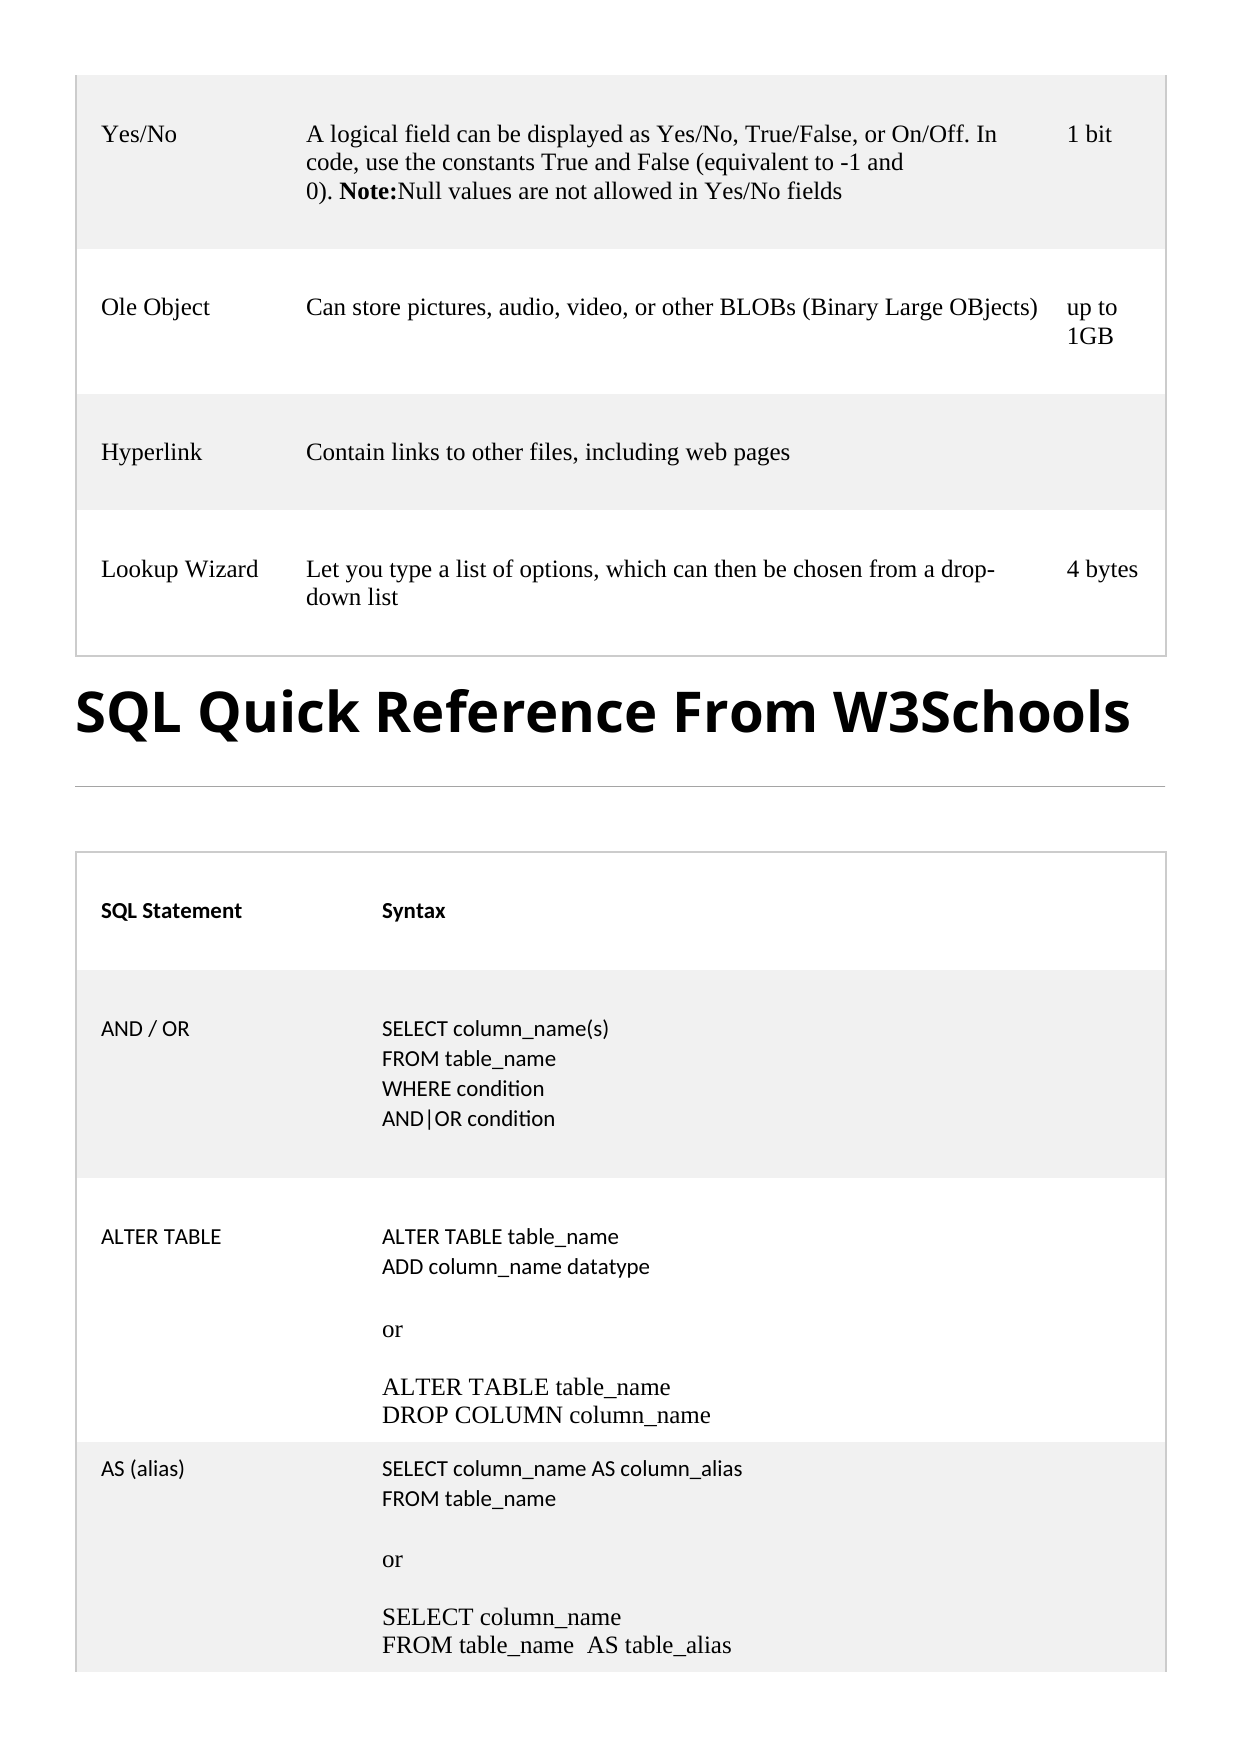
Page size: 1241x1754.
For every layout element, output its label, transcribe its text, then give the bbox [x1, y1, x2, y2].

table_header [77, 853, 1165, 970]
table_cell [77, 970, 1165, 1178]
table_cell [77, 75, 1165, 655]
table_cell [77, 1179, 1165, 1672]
subtitle SQL Quick Reference From W3Schools [75, 672, 1165, 749]
